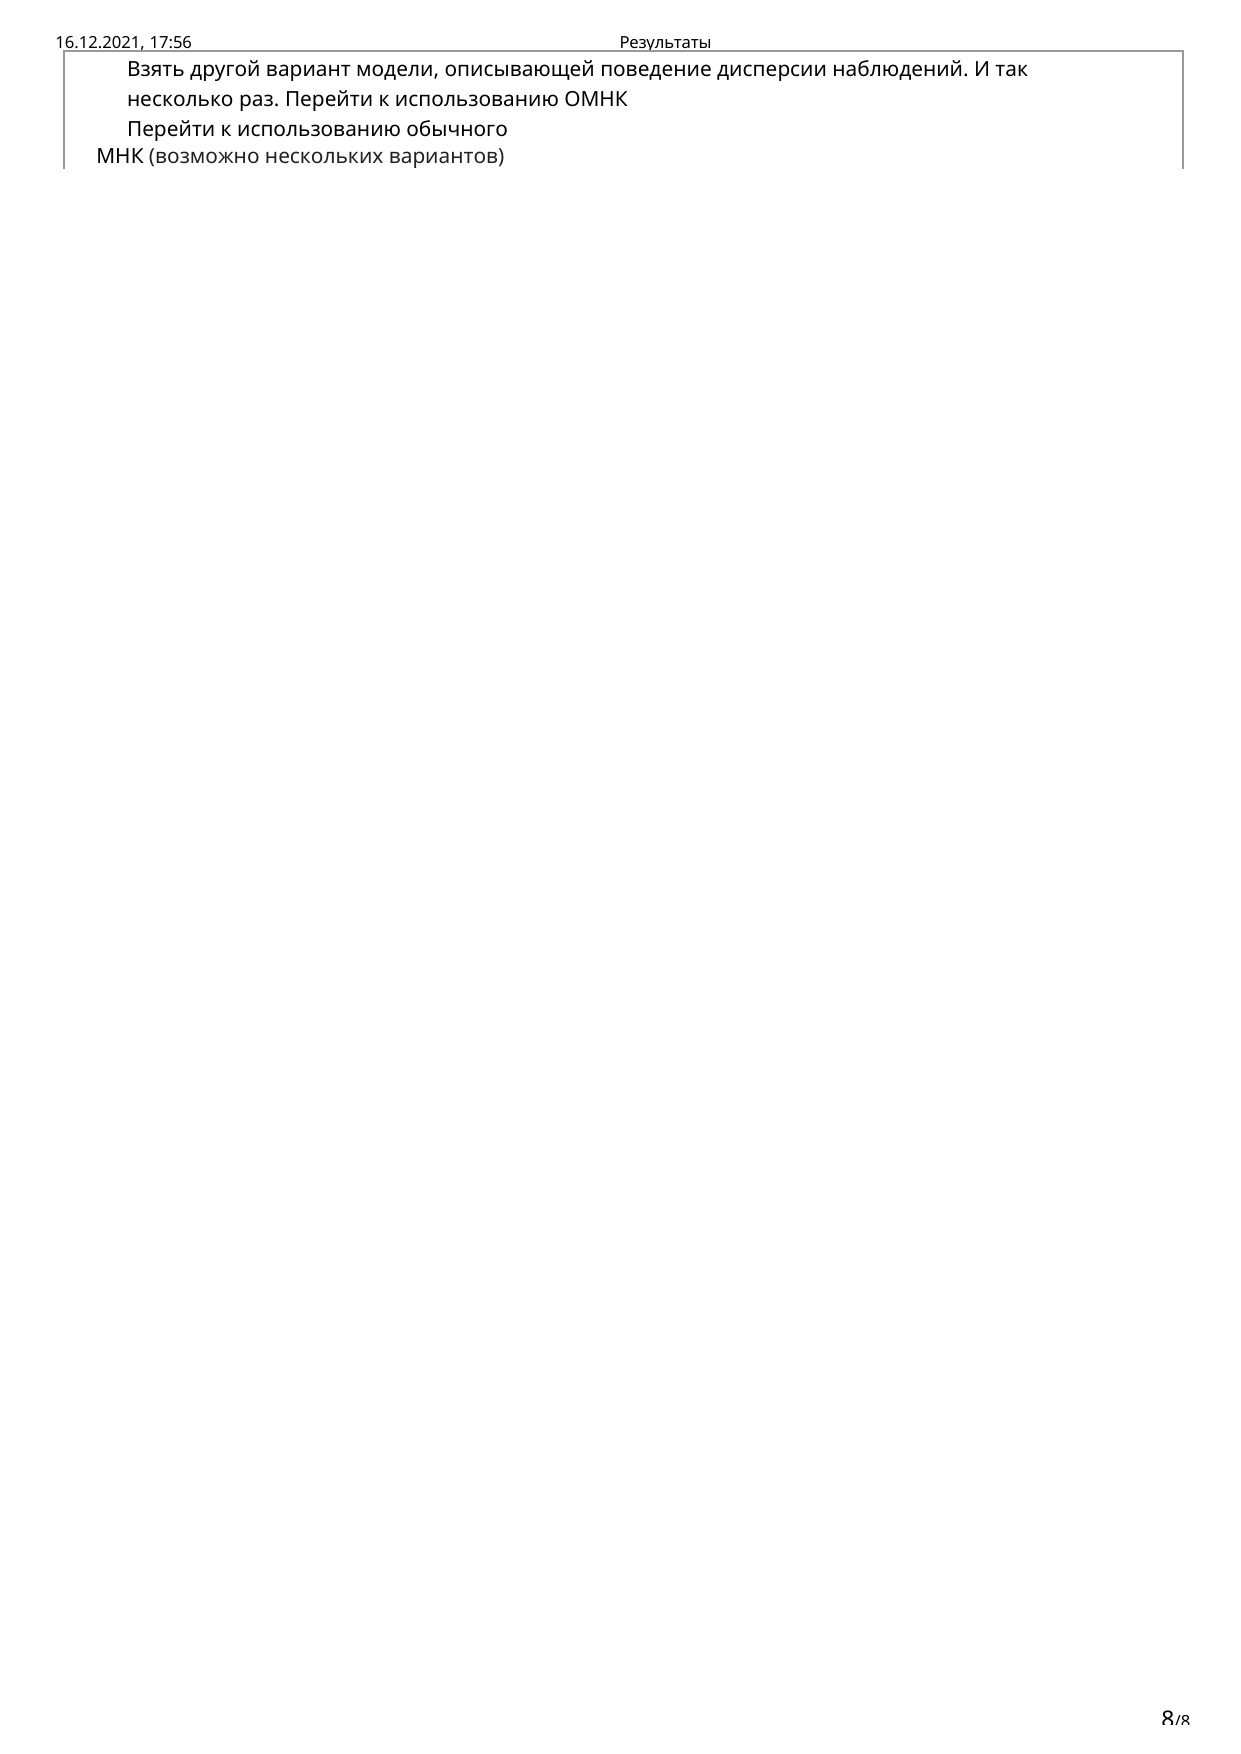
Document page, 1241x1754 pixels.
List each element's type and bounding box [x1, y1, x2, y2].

table_cell [65, 52, 1182, 169]
